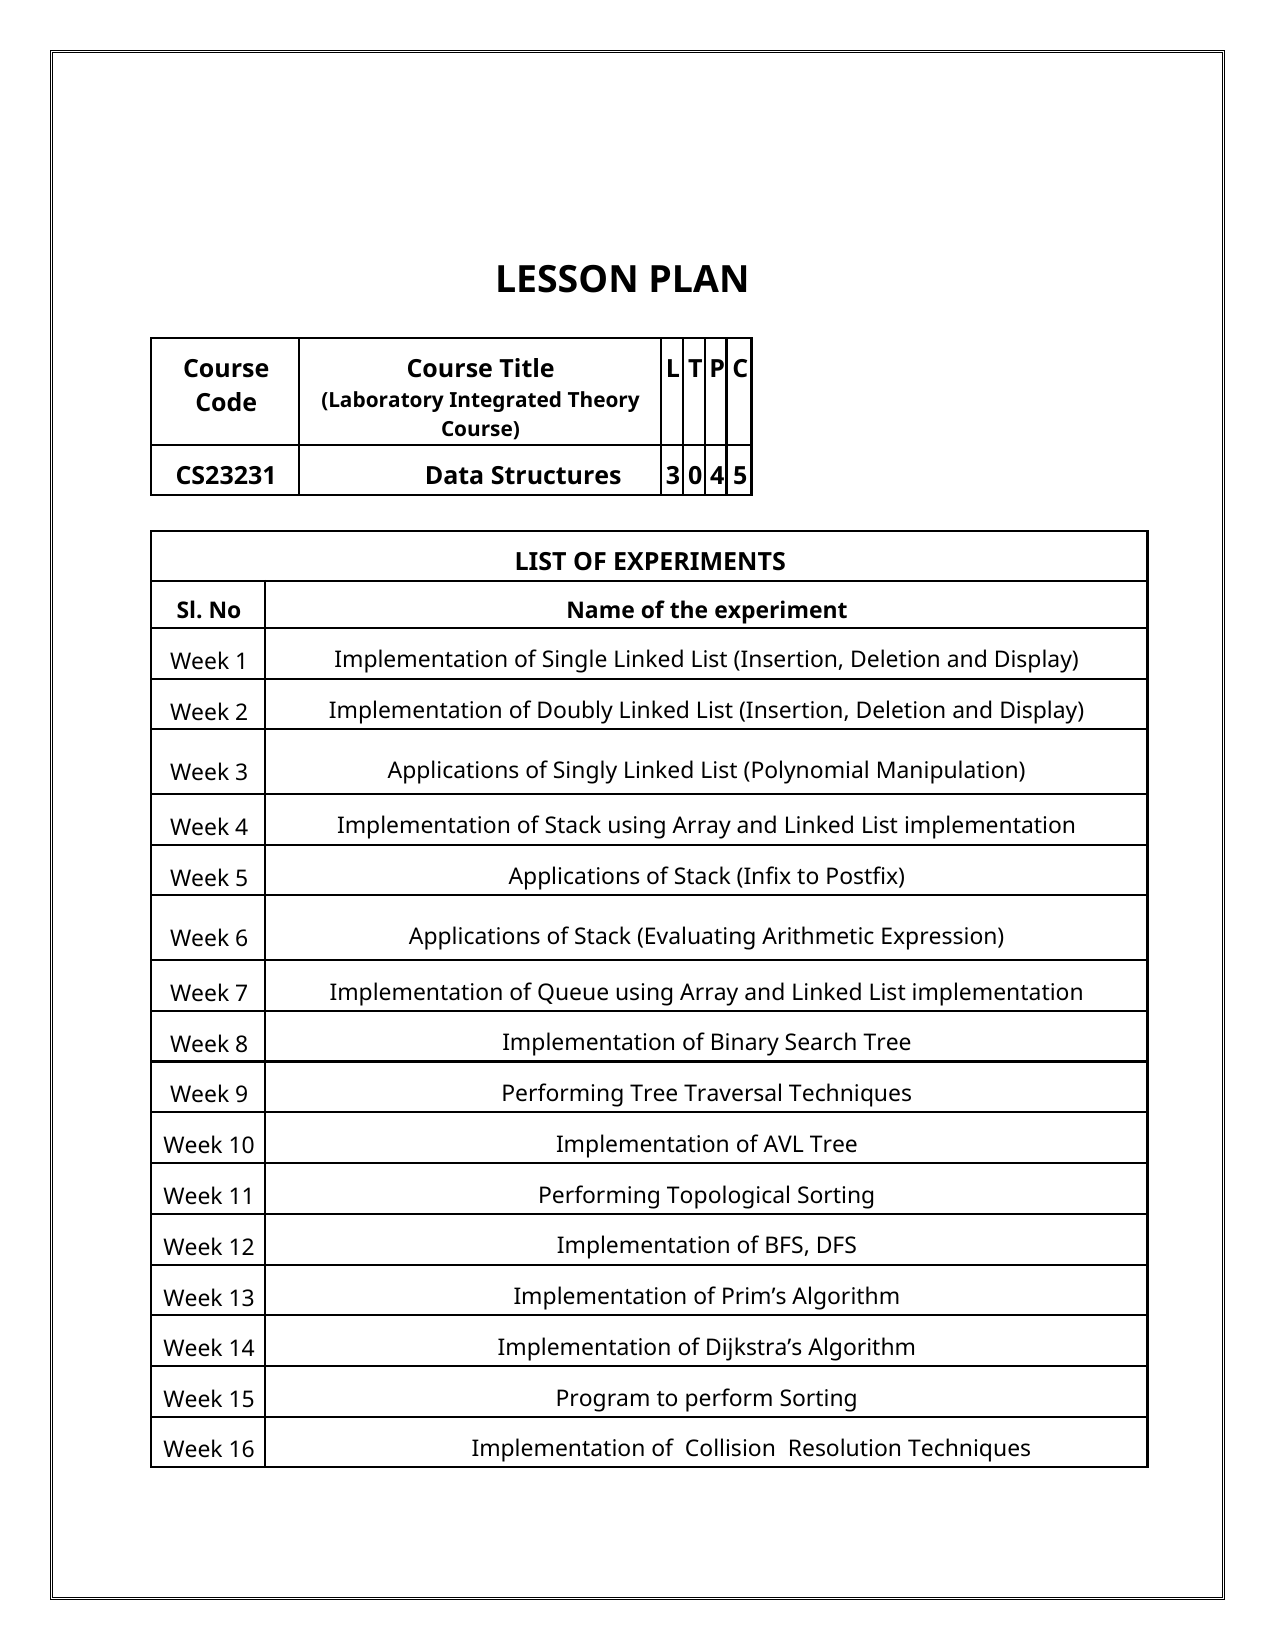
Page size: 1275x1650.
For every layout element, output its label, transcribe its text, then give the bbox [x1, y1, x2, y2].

table_cell Implementation of Prim’s Algorithm [266, 1266, 1146, 1314]
table_cell Week 10 [152, 1113, 264, 1162]
table_cell Week 16 [152, 1418, 264, 1466]
table_cell Implementation of Doubly Linked List (Insertion, Deletion and Display) [266, 680, 1146, 728]
table_cell Implementation of Collision Resolution Techniques [266, 1418, 1146, 1466]
table_cell Week 3 [152, 730, 264, 793]
table_cell 5 [728, 446, 750, 494]
table_cell Applications of Stack (Evaluating Arithmetic Expression) [266, 896, 1146, 959]
table_cell Data Structures [300, 446, 660, 494]
table_cell Week 7 [152, 961, 264, 1010]
table_cell Week 8 [152, 1012, 264, 1060]
table_cell Performing Topological Sorting [266, 1164, 1146, 1213]
table_cell Program to perform Sorting [266, 1367, 1146, 1416]
table_cell CS23231 [152, 446, 298, 494]
table_cell Week 4 [152, 795, 264, 843]
table_cell Week 1 [152, 629, 264, 677]
table_cell Week 11 [152, 1164, 264, 1213]
table_cell Week 12 [152, 1215, 264, 1263]
table_cell Week 15 [152, 1367, 264, 1416]
table_cell Applications of Stack (Infix to Postfix) [266, 846, 1146, 894]
table_header P [706, 339, 725, 444]
table_cell 0 [684, 446, 704, 494]
table_header Course Title (Laboratory Integrated Theory Course) [300, 339, 660, 444]
table_cell Implementation of BFS, DFS [266, 1215, 1146, 1263]
text LESSON PLAN [152, 252, 1092, 303]
table_header Course Code [152, 339, 298, 444]
table_cell 3 [662, 446, 682, 494]
table_header L [662, 339, 682, 444]
table_cell Week 2 [152, 680, 264, 728]
table_cell Applications of Singly Linked List (Polynomial Manipulation) [266, 730, 1146, 793]
table_cell 4 [706, 446, 725, 494]
table_cell Implementation of Queue using Array and Linked List implementation [266, 961, 1146, 1010]
table_cell Week 9 [152, 1063, 264, 1111]
table_cell Performing Tree Traversal Techniques [266, 1063, 1146, 1111]
table_cell Week 5 [152, 846, 264, 894]
table_header LIST OF EXPERIMENTS [152, 532, 1146, 580]
table_cell Implementation of Stack using Array and Linked List implementation [266, 795, 1146, 843]
table_cell Week 6 [152, 896, 264, 959]
table_cell Name of the experiment [266, 582, 1146, 627]
table_cell Implementation of Dijkstra’s Algorithm [266, 1316, 1146, 1365]
table_header C [728, 339, 750, 444]
table_cell Week 14 [152, 1316, 264, 1365]
table_cell Implementation of AVL Tree [266, 1113, 1146, 1162]
table_cell Sl. No [152, 582, 264, 627]
table_cell Implementation of Single Linked List (Insertion, Deletion and Display) [266, 629, 1146, 677]
table_cell Week 13 [152, 1266, 264, 1314]
table_header T [684, 339, 704, 444]
table_cell Implementation of Binary Search Tree [266, 1012, 1146, 1060]
